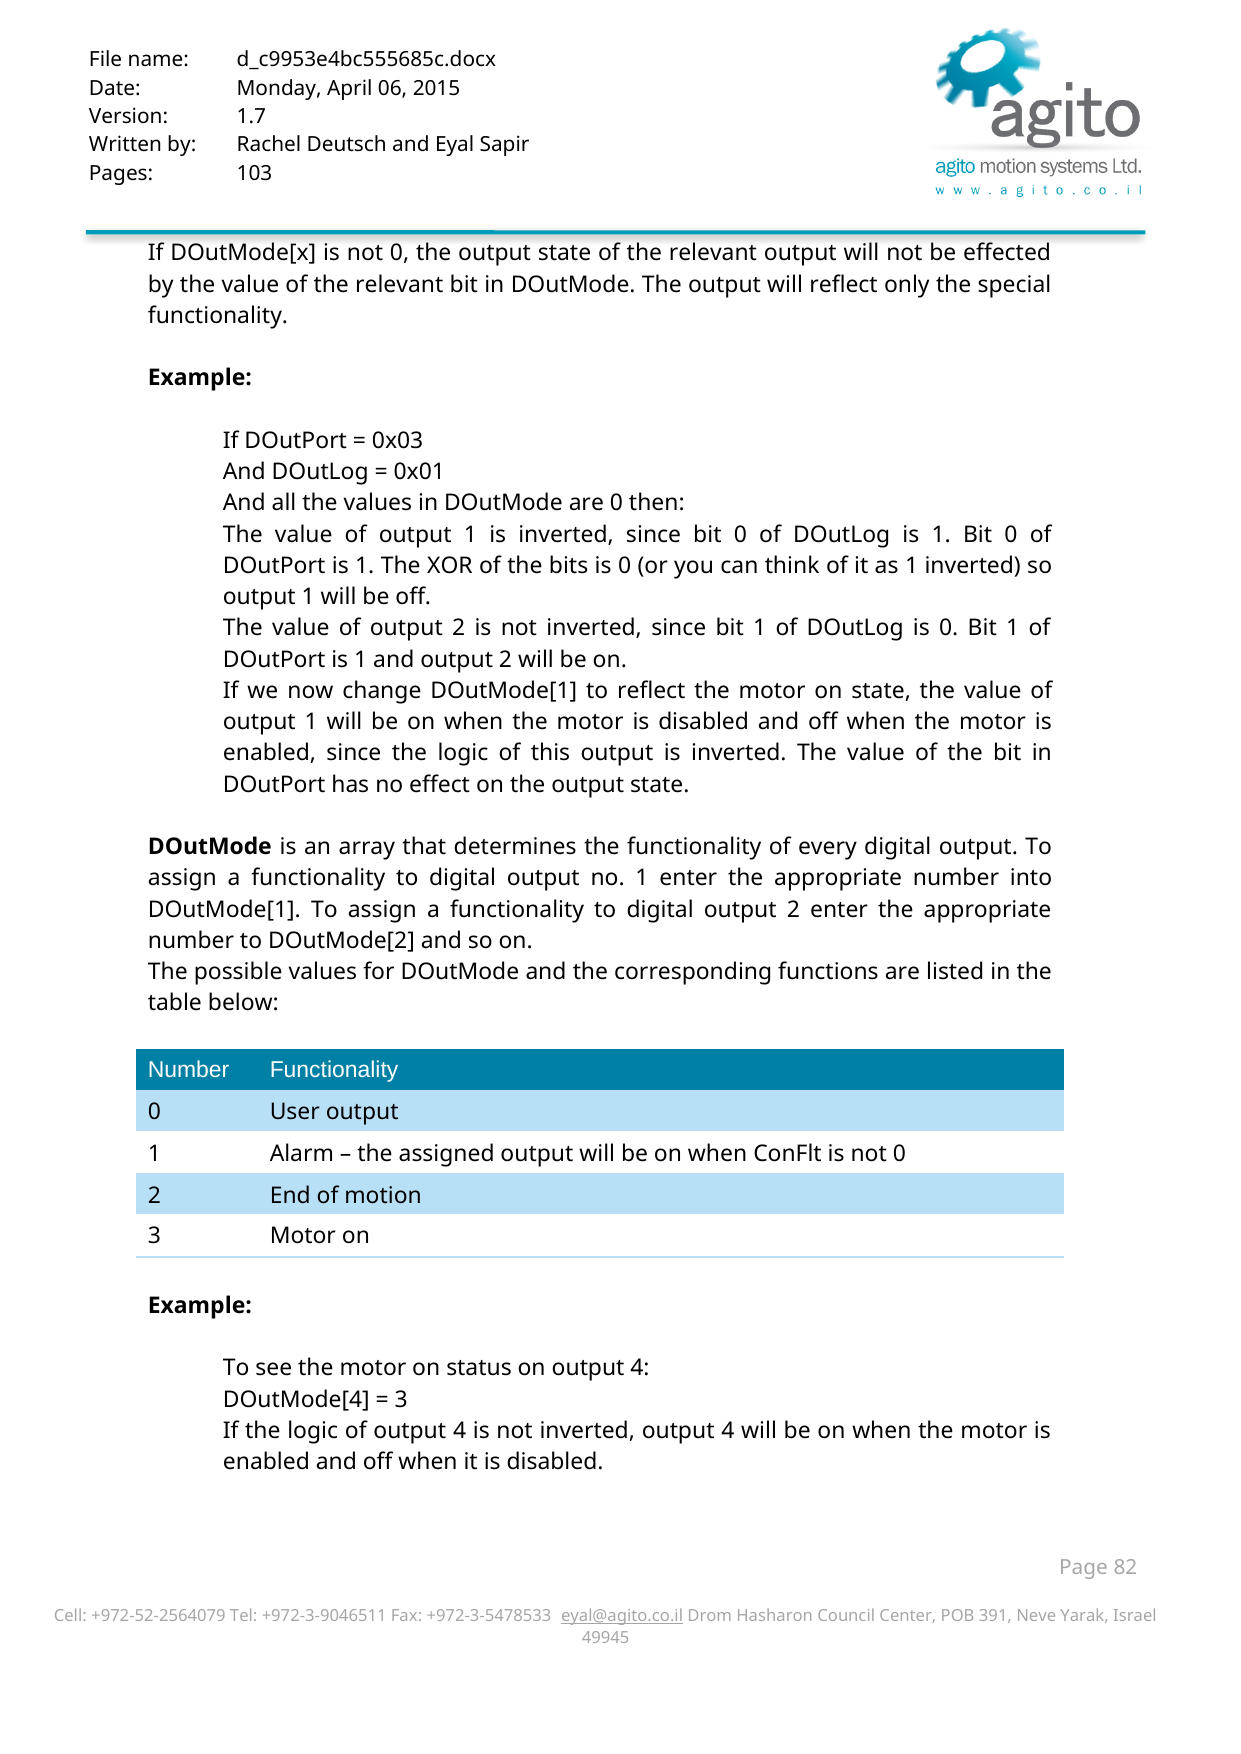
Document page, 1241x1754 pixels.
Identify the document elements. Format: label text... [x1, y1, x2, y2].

picture [928, 17, 1152, 207]
text The possible values for DOutMode and the corresponding functions are listed in the table below: [148, 955, 1053, 1017]
table_cell 2 [136, 1175, 258, 1214]
text Example: [148, 1289, 1053, 1320]
table_header Functionality [258, 1049, 1064, 1090]
table_cell End of motion [258, 1175, 1064, 1214]
text DOutMode is an array that determines the functionality of every digital output. To assign a functionality to digital output no. 1 enter the appropriate number into DOutMode[1]. To assign a functionality to digital output 2 enter the appropriate number to DOutMode[2] and so on. [148, 830, 1053, 955]
text DOutMode[4] = 3 [223, 1383, 1053, 1414]
table_cell Alarm – the assigned output will be on when ConFlt is not 0 [258, 1131, 1064, 1173]
table_cell User output [258, 1090, 1064, 1131]
text And DOutLog = 0x01 [223, 455, 1053, 486]
table_cell 3 [136, 1214, 258, 1256]
text If the logic of output 4 is not inverted, output 4 will be on when the motor is enabled and off when it is disabled. [223, 1414, 1053, 1476]
text And all the values in DOutMode are 0 then: [223, 486, 1053, 517]
text If DOutMode[x] is not 0, the output state of the relevant output will not be effected by the value of the relevant bit in DOutMode. The output will reflect only the special functionality. [148, 236, 1053, 330]
table_cell 0 [136, 1090, 258, 1131]
text The value of output 2 is not inverted, since bit 1 of DOutLog is 0. Bit 1 of DOutPort is 1 and output 2 will be on. [223, 611, 1053, 674]
text Example: [148, 361, 1053, 392]
table_cell Motor on [258, 1214, 1064, 1256]
text To see the motor on status on output 4: [223, 1351, 1053, 1383]
table_cell 1 [136, 1131, 258, 1173]
table_header Number [136, 1049, 258, 1090]
text If DOutPort = 0x03 [223, 424, 1053, 455]
text If we now change DOutMode[1] to reflect the motor on state, the value of output 1 will be on when the motor is disabled and off when the motor is enabled, since the logic of this output is inverted. The value of the bit in DOutPort has no effect on the output state. [223, 674, 1053, 799]
text The value of output 1 is inverted, since bit 0 of DOutLog is 1. Bit 0 of DOutPort is 1. The XOR of the bits is 0 (or you can think of it as 1 inverted) so output 1 will be off. [223, 517, 1053, 611]
